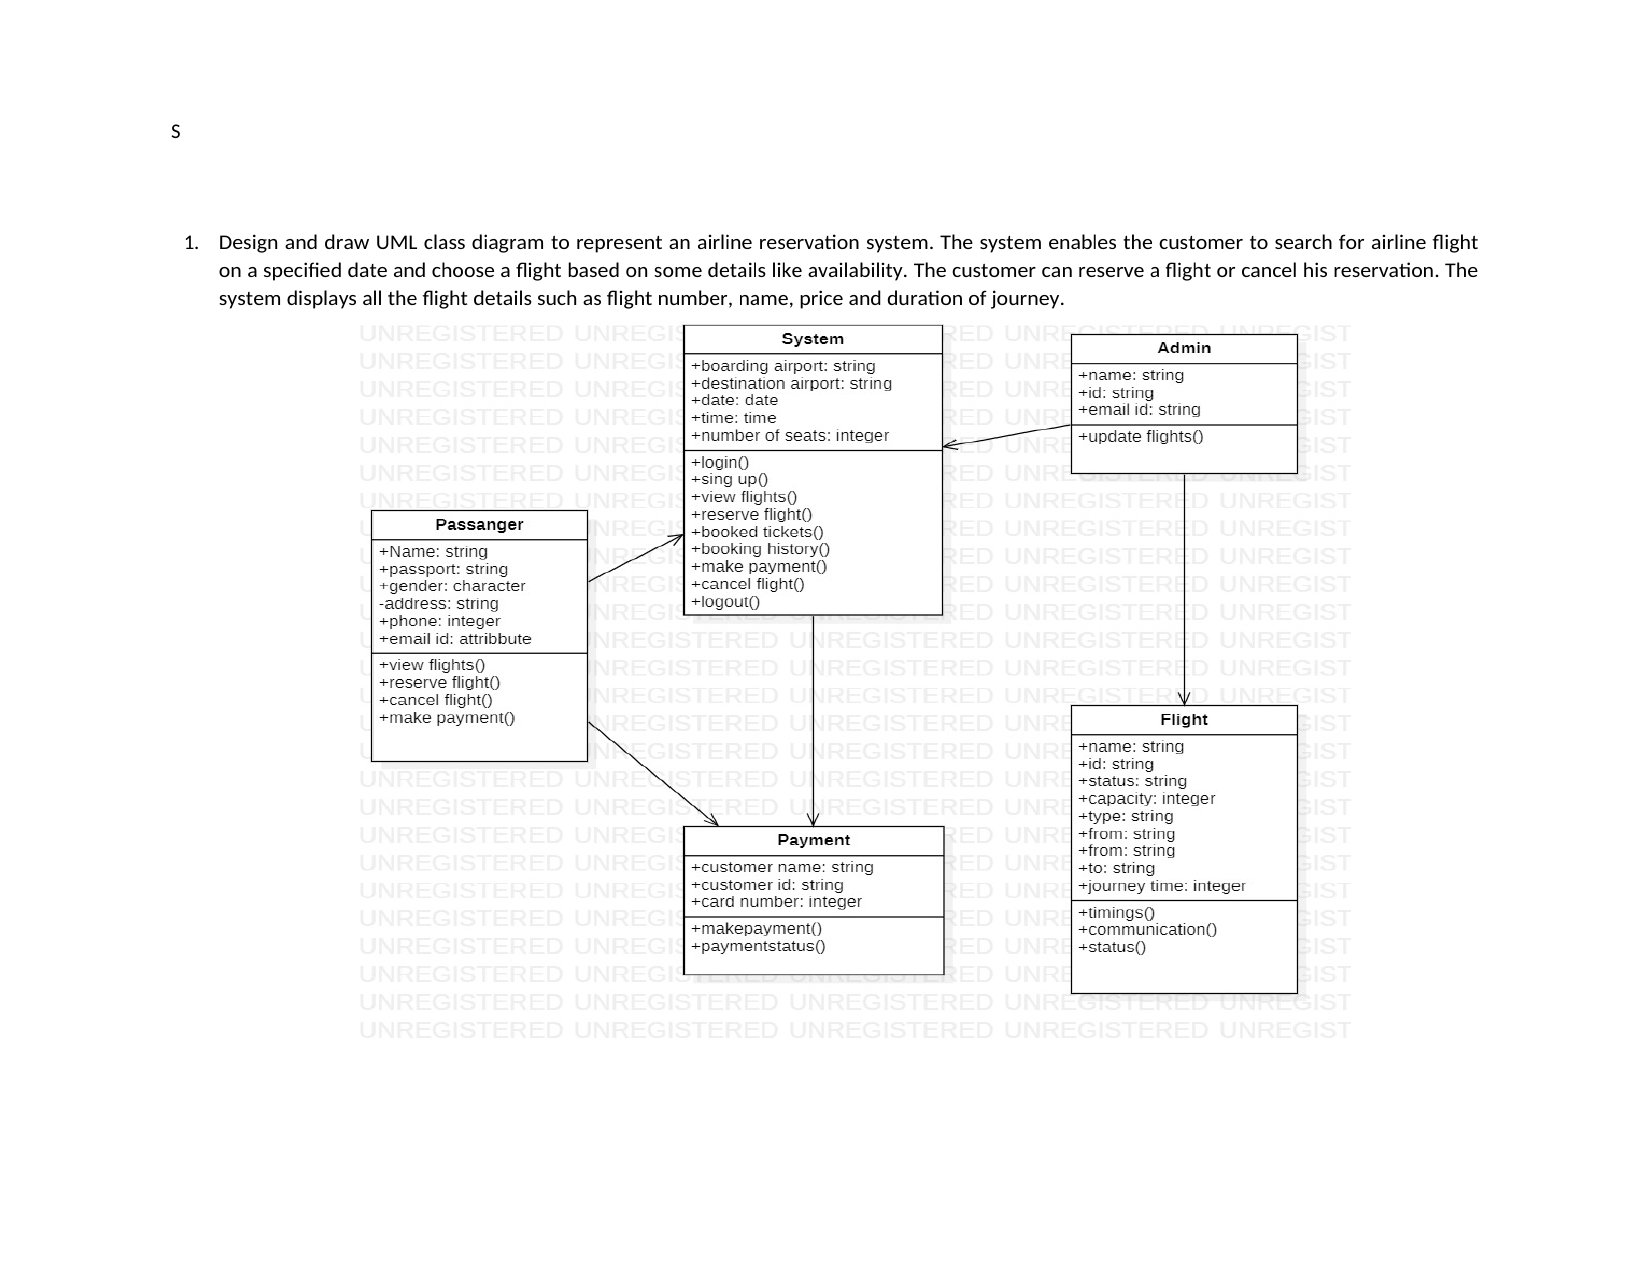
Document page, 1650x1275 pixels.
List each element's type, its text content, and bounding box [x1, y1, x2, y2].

picture [359, 313, 1351, 1039]
list Design and draw UML class diagram to represent an airline reservation system. The system enables the customer to search for airline flight on a specified date and choose a flight based on some details like availability. The customer can reserve a flight or cancel his reservation. The system displays all the flight details such as flight number, name, price and duration of journey. [183, 229, 1479, 311]
